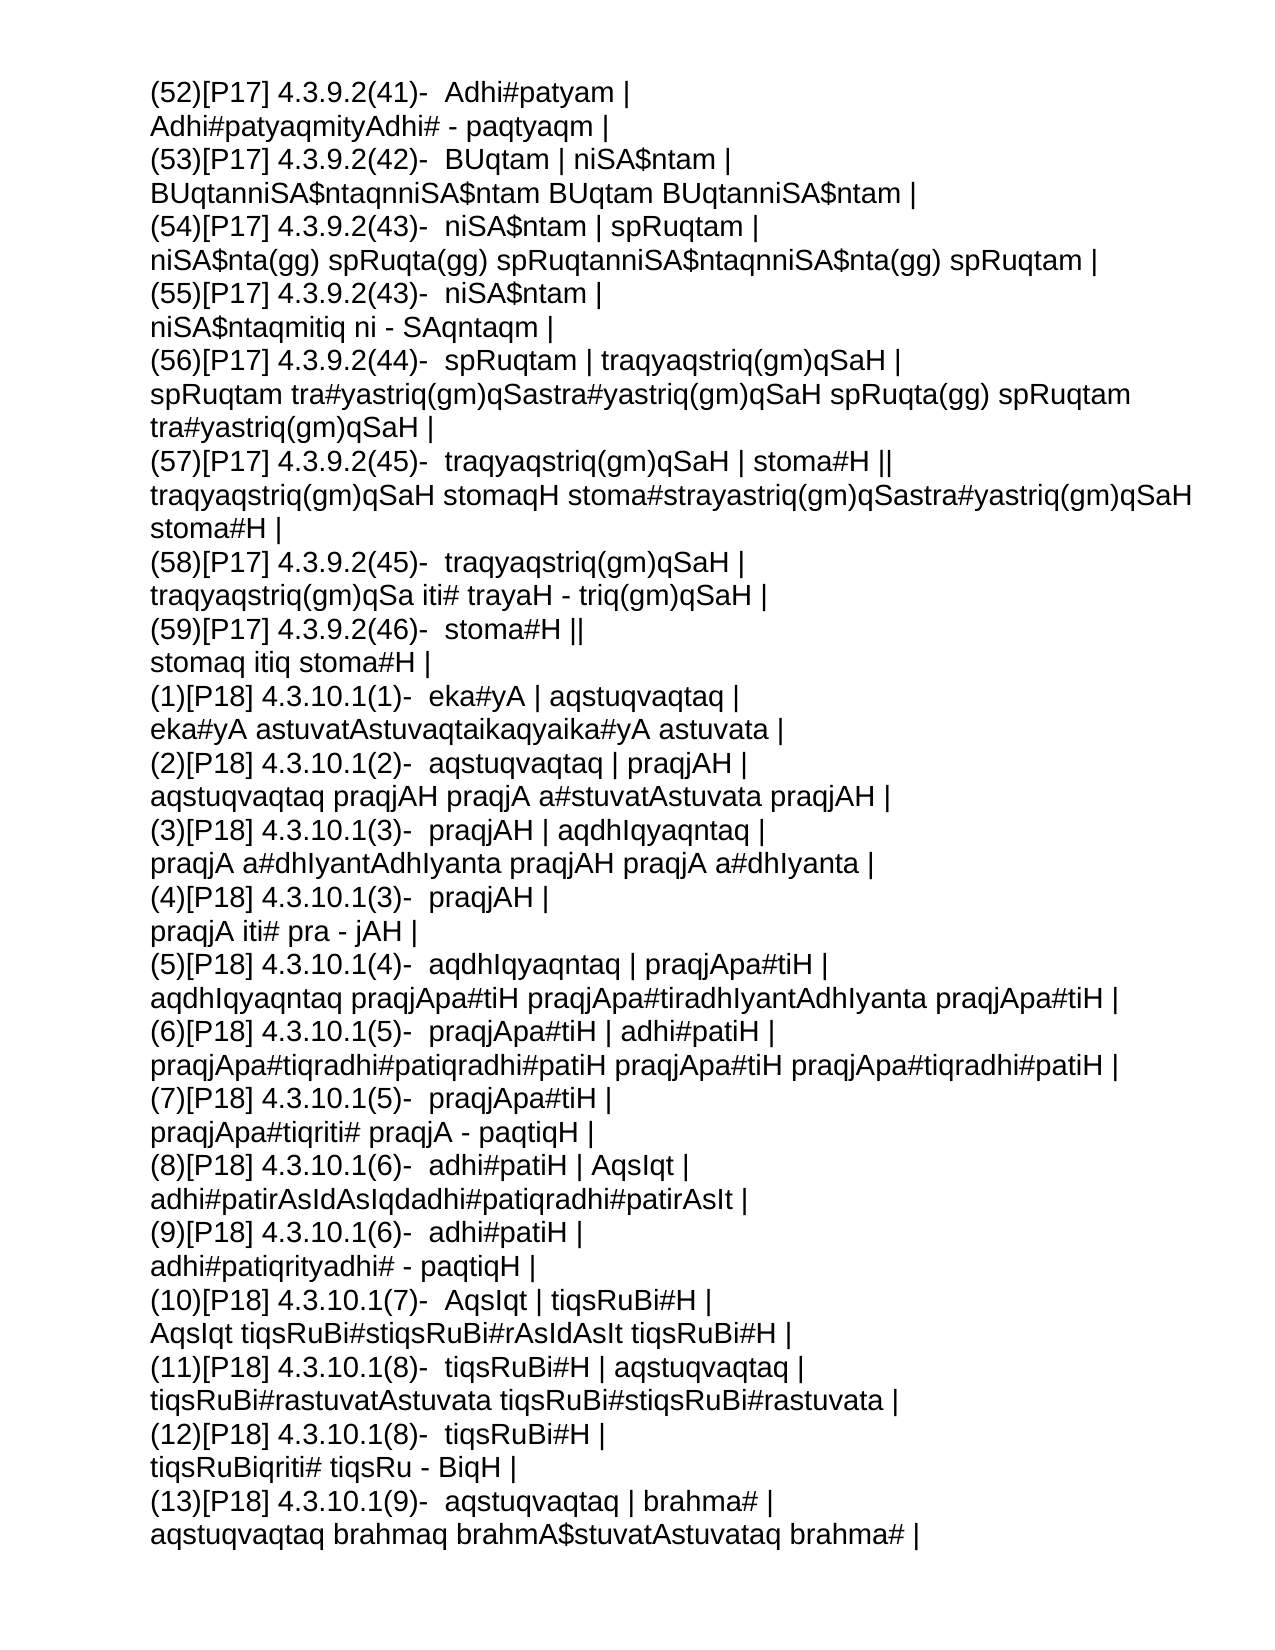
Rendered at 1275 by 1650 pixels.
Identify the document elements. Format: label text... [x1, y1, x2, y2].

text (56)[P17] 4.3.9.2(44)- spRuqtam | traqyaqstriq(gm)qSaH | [150, 343, 1200, 377]
text niSA$ntaqmitiq ni - SAqntaqm | [150, 310, 1200, 343]
text spRuqtam tra#yastriq(gm)qSastra#yastriq(gm)qSaH spRuqta(gg) spRuqtam tra#yastriq(gm)qSaH | [150, 377, 1200, 444]
text (59)[P17] 4.3.9.2(46)- stoma#H || [150, 612, 1200, 645]
text praqjA a#dhIyantAdhIyanta praqjAH praqjA a#dhIyanta | [150, 846, 1200, 880]
text aqstuqvaqtaq brahmaq brahmA$stuvatAstuvataq brahma# | [150, 1517, 1200, 1551]
text (54)[P17] 4.3.9.2(43)- niSA$ntam | spRuqtam | [150, 209, 1200, 243]
text stomaq itiq stoma#H | [150, 645, 1200, 679]
text (11)[P18] 4.3.10.1(8)- tiqsRuBi#H | aqstuqvaqtaq | [150, 1349, 1200, 1383]
text (58)[P17] 4.3.9.2(45)- traqyaqstriq(gm)qSaH | [150, 544, 1200, 578]
text niSA$nta(gg) spRuqta(gg) spRuqtanniSA$ntaqnniSA$nta(gg) spRuqtam | [150, 243, 1200, 276]
text (53)[P17] 4.3.9.2(42)- BUqtam | niSA$ntam | [150, 142, 1200, 176]
text traqyaqstriq(gm)qSa iti# trayaH - triq(gm)qSaH | [150, 578, 1200, 612]
text (2)[P18] 4.3.10.1(2)- aqstuqvaqtaq | praqjAH | [150, 746, 1200, 779]
text (5)[P18] 4.3.10.1(4)- aqdhIqyaqntaq | praqjApa#tiH | [150, 947, 1200, 981]
text adhi#patiqrityadhi# - paqtiqH | [150, 1249, 1200, 1282]
text praqjApa#tiqradhi#patiqradhi#patiH praqjApa#tiH praqjApa#tiqradhi#patiH | [150, 1048, 1200, 1081]
text (52)[P17] 4.3.9.2(41)- Adhi#patyam | [150, 75, 1200, 108]
text BUqtanniSA$ntaqnniSA$ntam BUqtam BUqtanniSA$ntam | [150, 176, 1200, 209]
text (3)[P18] 4.3.10.1(3)- praqjAH | aqdhIqyaqntaq | [150, 813, 1200, 846]
text AqsIqt tiqsRuBi#stiqsRuBi#rAsIdAsIt tiqsRuBi#H | [150, 1316, 1200, 1349]
text (12)[P18] 4.3.10.1(8)- tiqsRuBi#H | [150, 1417, 1200, 1450]
text (10)[P18] 4.3.10.1(7)- AqsIqt | tiqsRuBi#H | [150, 1282, 1200, 1316]
text praqjA iti# pra - jAH | [150, 913, 1200, 947]
text (8)[P18] 4.3.10.1(6)- adhi#patiH | AqsIqt | [150, 1148, 1200, 1182]
text tiqsRuBi#rastuvatAstuvata tiqsRuBi#stiqsRuBi#rastuvata | [150, 1383, 1200, 1417]
text (57)[P17] 4.3.9.2(45)- traqyaqstriq(gm)qSaH | stoma#H || [150, 444, 1200, 477]
text (13)[P18] 4.3.10.1(9)- aqstuqvaqtaq | brahma# | [150, 1484, 1200, 1517]
text adhi#patirAsIdAsIqdadhi#patiqradhi#patirAsIt | [150, 1182, 1200, 1215]
text (6)[P18] 4.3.10.1(5)- praqjApa#tiH | adhi#patiH | [150, 1014, 1200, 1048]
text (9)[P18] 4.3.10.1(6)- adhi#patiH | [150, 1215, 1200, 1249]
text praqjApa#tiqriti# praqjA - paqtiqH | [150, 1115, 1200, 1148]
text (55)[P17] 4.3.9.2(43)- niSA$ntam | [150, 276, 1200, 310]
text traqyaqstriq(gm)qSaH stomaqH stoma#strayastriq(gm)qSastra#yastriq(gm)qSaH stoma#H | [150, 477, 1200, 544]
text Adhi#patyaqmityAdhi# - paqtyaqm | [150, 108, 1200, 142]
text (7)[P18] 4.3.10.1(5)- praqjApa#tiH | [150, 1081, 1200, 1115]
text aqstuqvaqtaq praqjAH praqjA a#stuvatAstuvata praqjAH | [150, 779, 1200, 813]
text aqdhIqyaqntaq praqjApa#tiH praqjApa#tiradhIyantAdhIyanta praqjApa#tiH | [150, 981, 1200, 1014]
text eka#yA astuvatAstuvaqtaikaqyaika#yA astuvata | [150, 712, 1200, 746]
text (4)[P18] 4.3.10.1(3)- praqjAH | [150, 880, 1200, 913]
text tiqsRuBiqriti# tiqsRu - BiqH | [150, 1450, 1200, 1484]
text (1)[P18] 4.3.10.1(1)- eka#yA | aqstuqvaqtaq | [150, 679, 1200, 712]
